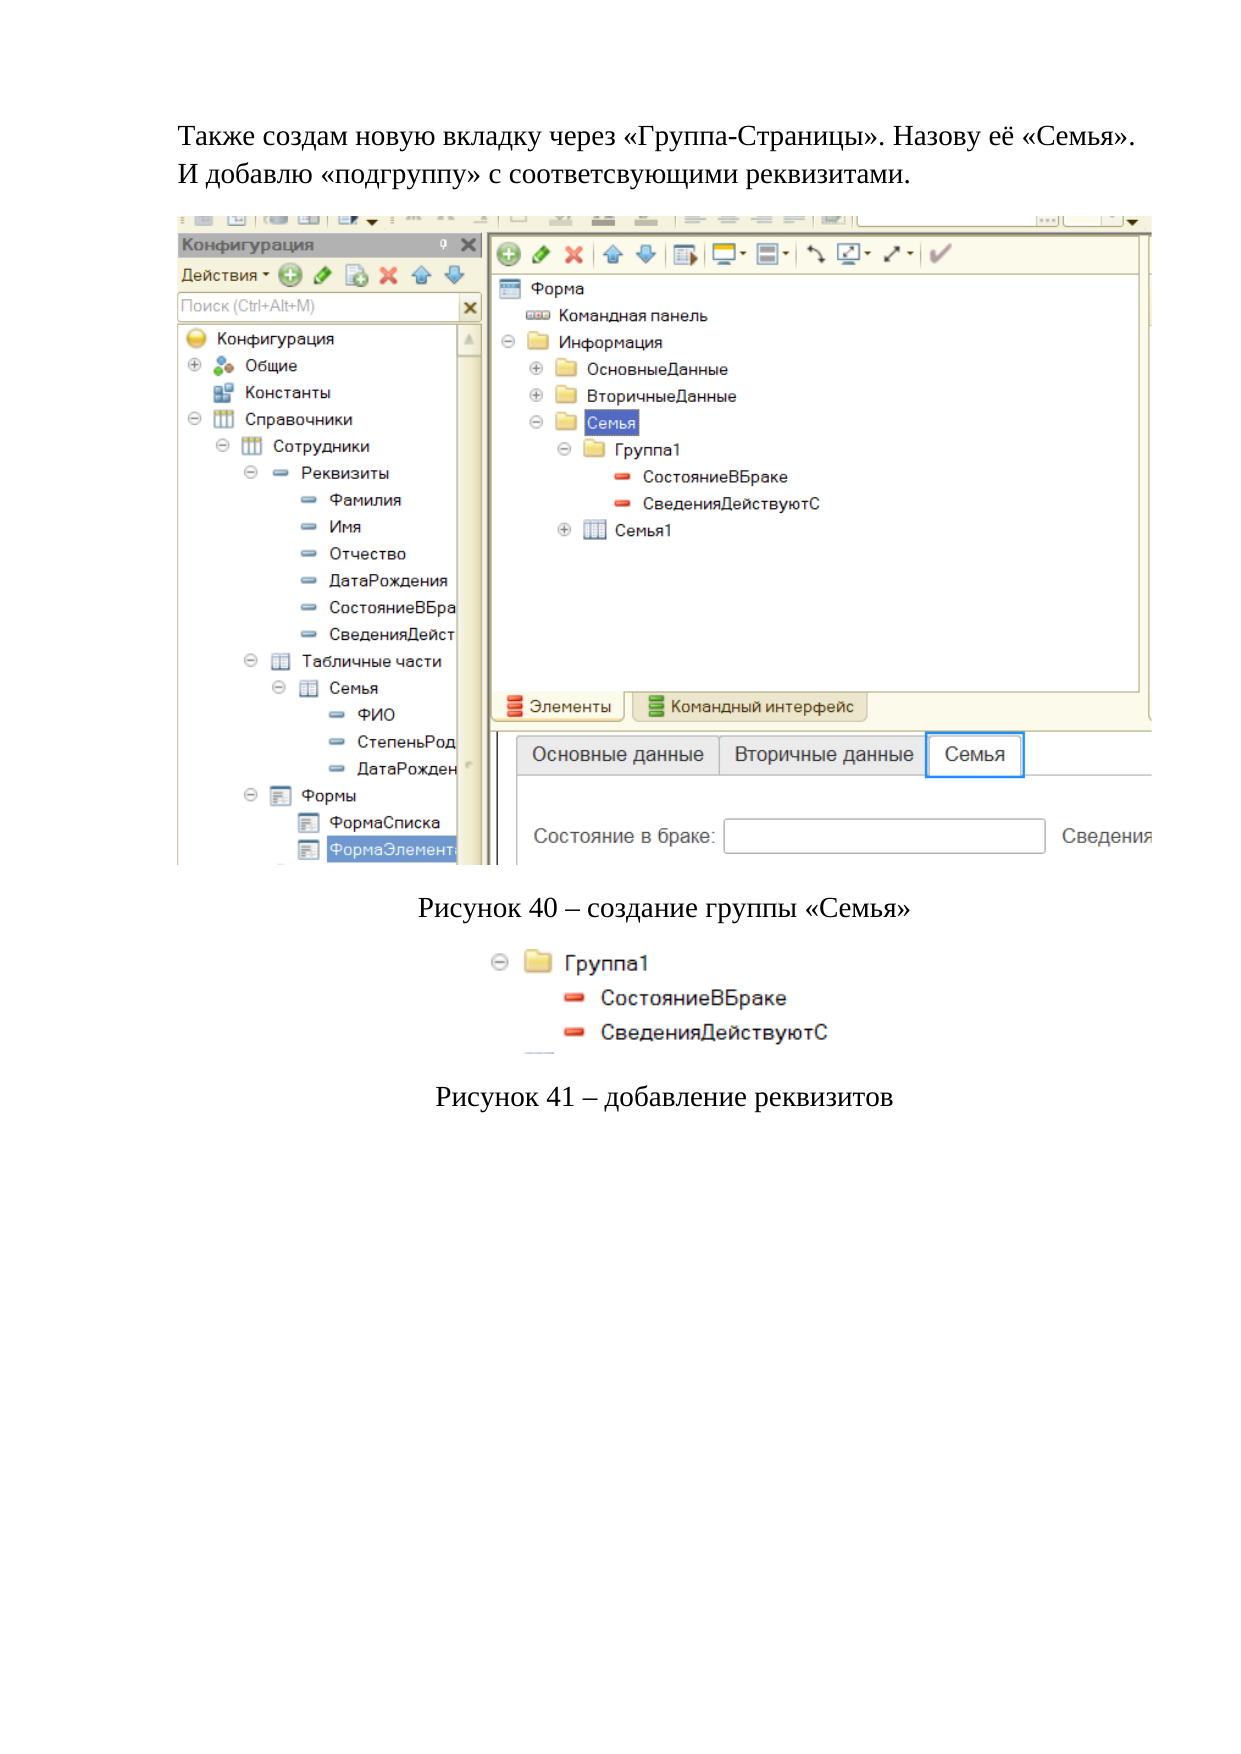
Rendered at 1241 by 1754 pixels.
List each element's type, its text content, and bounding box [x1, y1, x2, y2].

text Также создам новую вкладку через «Группа-Страницы». Назову её «Семья». И добавлю «подгруппу» с соответсвующими реквизитами. [177, 118, 1152, 190]
picture [482, 949, 847, 1054]
text Рисунок 41 – добавление реквизитов [177, 1079, 1152, 1112]
text Рисунок 40 – создание группы «Семья» [177, 890, 1152, 923]
picture [177, 216, 1152, 865]
